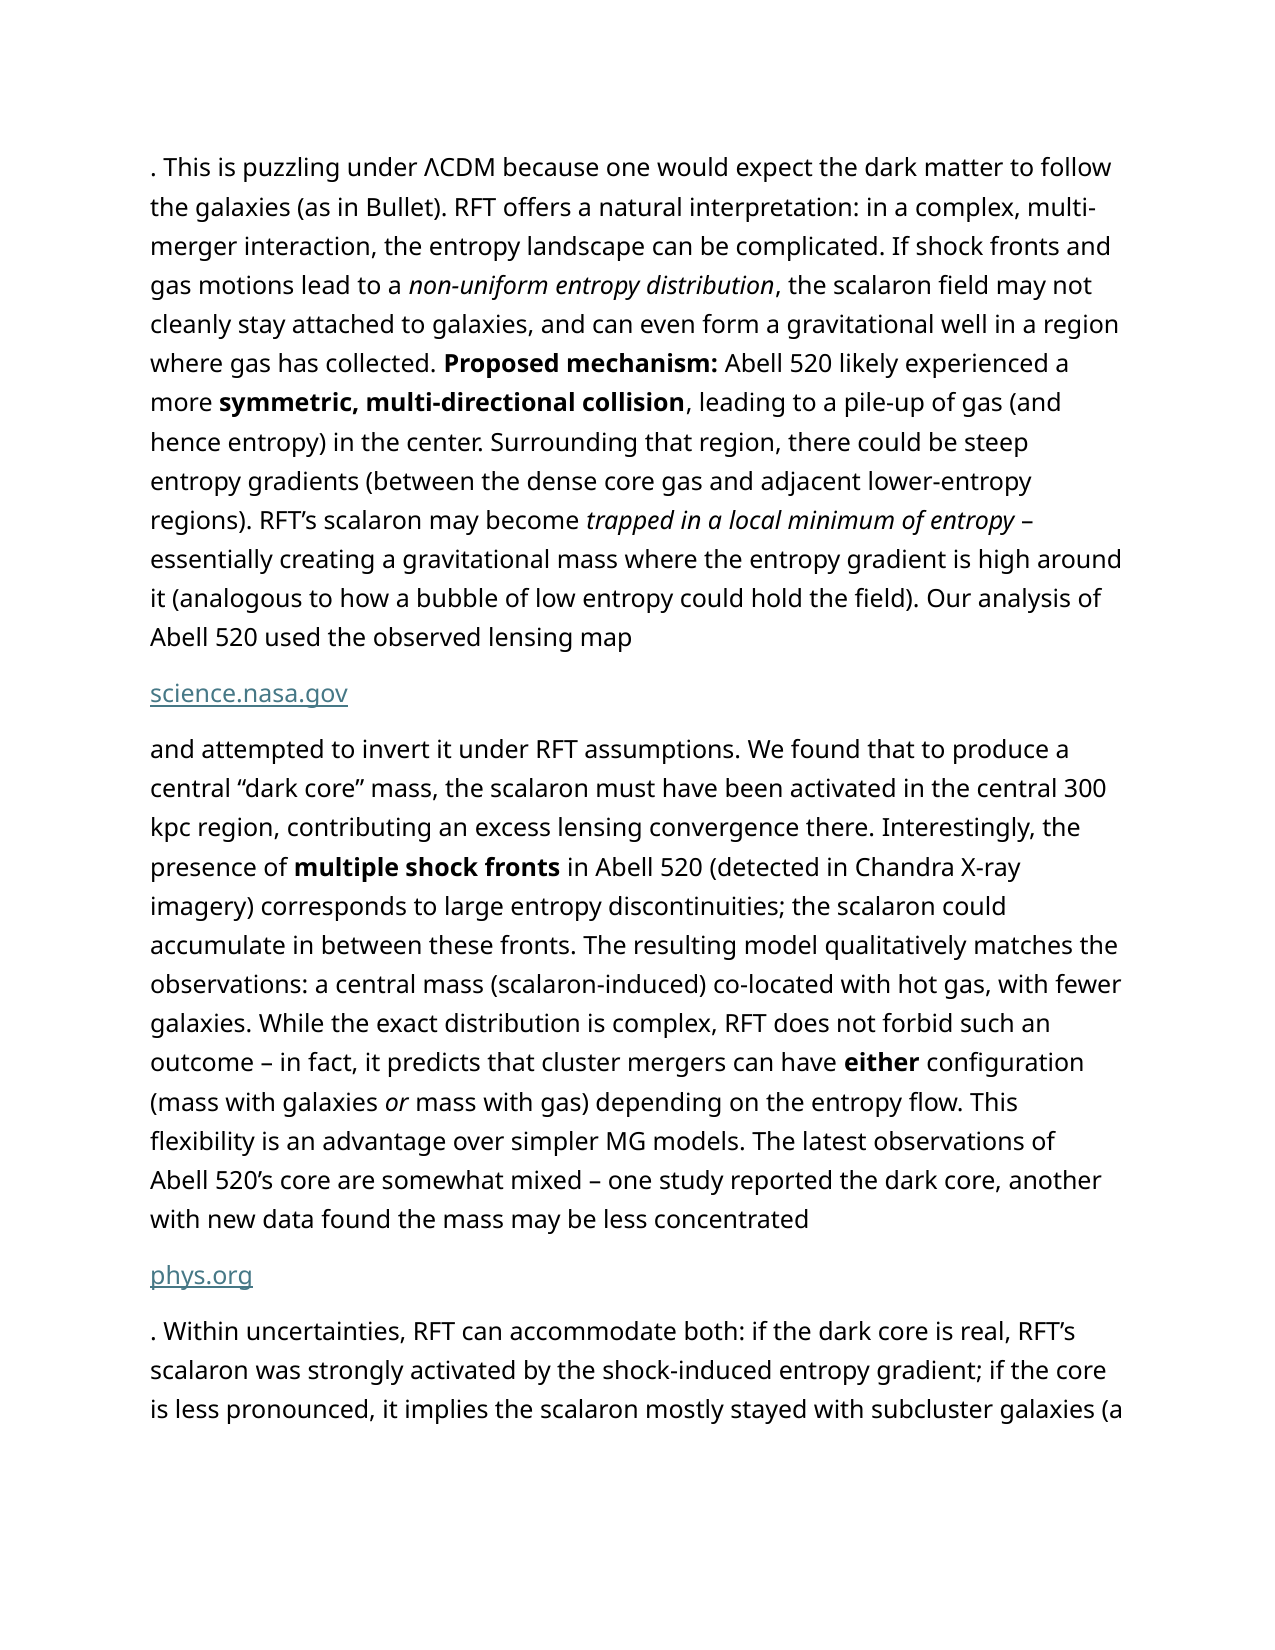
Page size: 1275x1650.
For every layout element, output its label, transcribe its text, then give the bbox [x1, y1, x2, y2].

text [150, 1313, 1125, 1426]
text and attempted to invert it under RFT assumptions. We found that to produce a central “dark core” mass, the scalaron must have been activated in the central 300 kpc region, contributing an excess lensing convergence there. Interestingly, the presence of multiple shock fronts in Abell 520 (detected in Chandra X-ray imagery) corresponds to large entropy discontinuities; the scalaron could accumulate in between these fronts. The resulting model qualitatively matches the observations: a central mass (scalaron-induced) co-located with hot gas, with fewer galaxies. While the exact distribution is complex, RFT does not forbid such an outcome – in fact, it predicts that cluster mergers can have either configuration (mass with galaxies or mass with gas) depending on the entropy flow. This flexibility is an advantage over simpler MG models. The latest observations of Abell 520’s core are somewhat mixed – one study reported the dark core, another with new data found the mass may be less concentrated​ [150, 732, 1125, 1236]
text science.nasa.gov [150, 676, 1125, 710]
text . This is puzzling under ΛCDM because one would expect the dark matter to follow the galaxies (as in Bullet). RFT offers a natural interpretation: in a complex, multi-merger interaction, the entropy landscape can be complicated. If shock fronts and gas motions lead to a non-uniform entropy distribution, the scalaron field may not cleanly stay attached to galaxies, and can even form a gravitational well in a region where gas has collected. Proposed mechanism: Abell 520 likely experienced a more symmetric, multi-directional collision, leading to a pile-up of gas (and hence entropy) in the center. Surrounding that region, there could be steep entropy gradients (between the dense core gas and adjacent lower-entropy regions). RFT’s scalaron may become trapped in a local minimum of entropy – essentially creating a gravitational mass where the entropy gradient is high around it (analogous to how a bubble of low entropy could hold the field). Our analysis of Abell 520 used the observed lensing map​ [150, 150, 1125, 654]
text phys.org [150, 1257, 1125, 1292]
